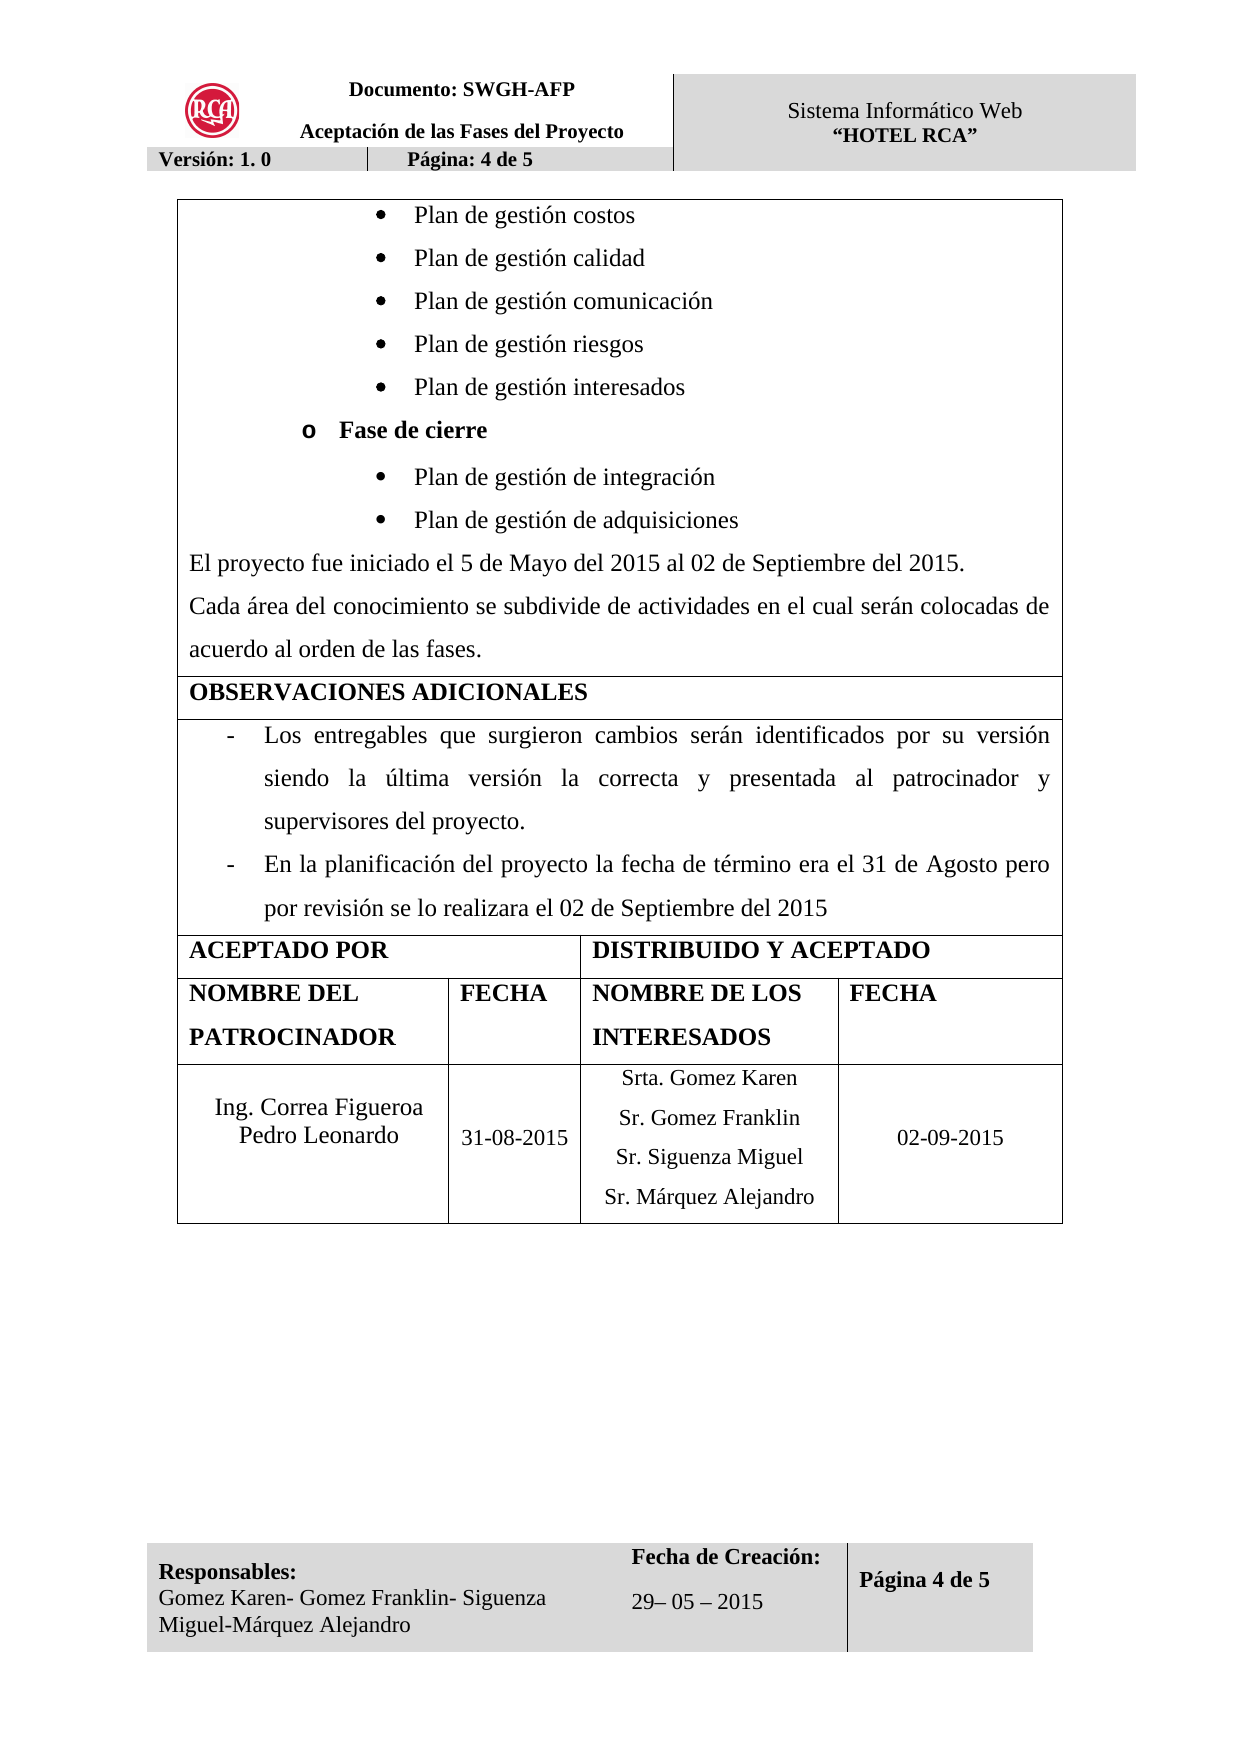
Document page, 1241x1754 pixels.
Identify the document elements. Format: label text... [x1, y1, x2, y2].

table_cell Srta. Gomez Karen Sr. Gomez Franklin Sr. Siguenza Miguel Sr. Márquez Alejandro [581, 1065, 838, 1222]
table_cell OBSERVACIONES ADICIONALES [178, 677, 1062, 719]
table_cell Ing. Correa Figueroa Pedro Leonardo [178, 1065, 448, 1222]
table_cell DISTRIBUIDO Y ACEPTADO [581, 936, 1062, 977]
table_cell ACEPTADO POR [178, 936, 580, 977]
table_cell NOMBRE DEL PATROCINADOR [178, 979, 448, 1063]
picture [185, 83, 240, 138]
table_cell FECHA [449, 979, 580, 1063]
table_cell NOMBRE DE LOS INTERESADOS [581, 979, 838, 1063]
table_cell FECHA [839, 979, 1062, 1063]
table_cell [178, 200, 1062, 676]
table_cell 02-09-2015 [839, 1065, 1062, 1222]
table_cell Los entregables que surgieron cambios serán identificados por su versión siendo la última versión la correcta y presentada al patrocinador y supervisores del proyecto. En la planificación del proyecto la fecha de término era el 31 de Agosto pero por revisión se lo realizara el 02 de Septiembre del 2015 [178, 720, 1062, 934]
table_cell 31-08-2015 [449, 1065, 580, 1222]
